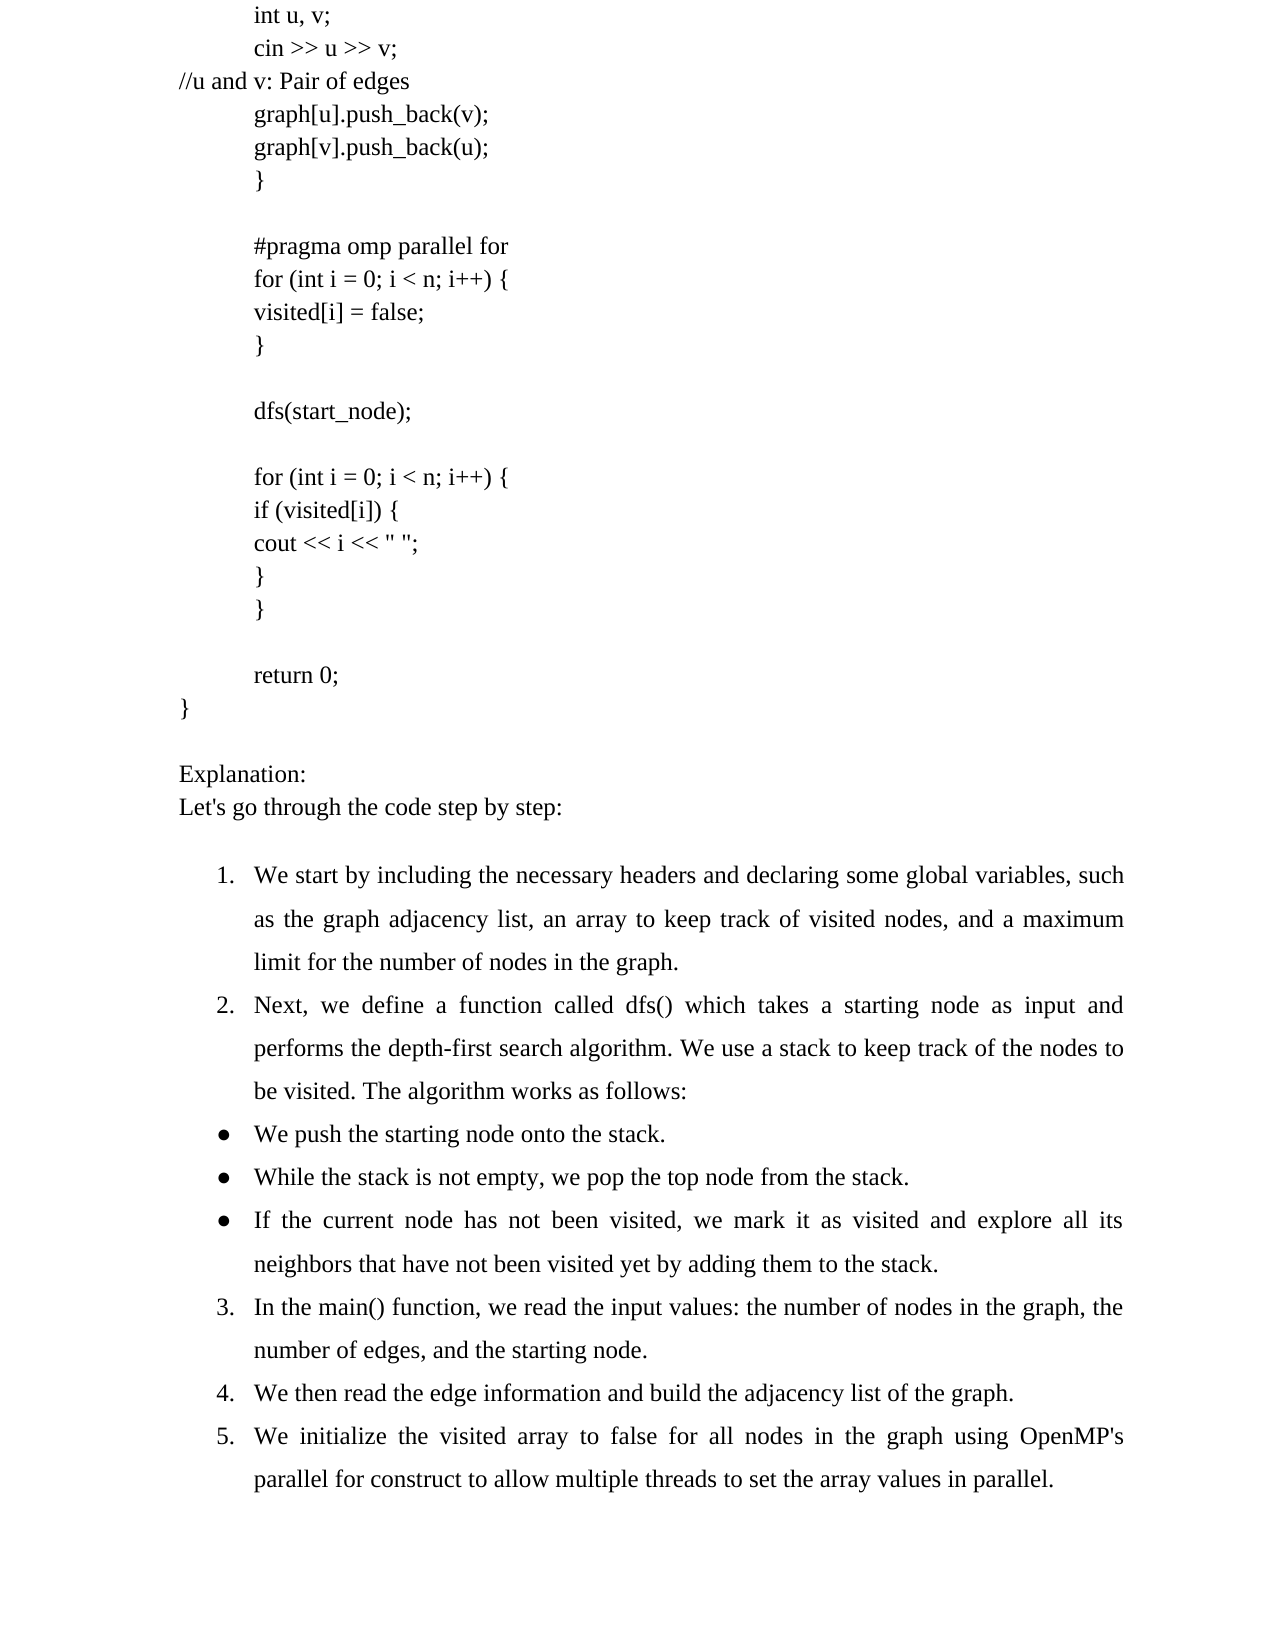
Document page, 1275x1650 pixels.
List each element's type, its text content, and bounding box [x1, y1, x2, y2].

text return 0; [178, 660, 1125, 689]
text //u and v: Pair of edges [178, 66, 1125, 95]
text int u, v; [178, 0, 1125, 29]
text dfs(start_node); [178, 396, 1125, 425]
text } [178, 330, 1125, 359]
text } [178, 561, 1125, 590]
list In the main() function, we read the input values: the number of nodes in the graph, the number of edges, and the starting node. [216, 1292, 1125, 1364]
list We then read the edge information and build the adjacency list of the graph. [216, 1378, 1125, 1407]
text for (int i = 0; i < n; i++) { [178, 462, 1125, 491]
text visited[i] = false; [178, 297, 1125, 326]
list Next, we define a function called dfs() which takes a starting node as input and performs the depth-first search algorithm. We use a stack to keep track of the nodes to be visited. The algorithm works as follows: [216, 990, 1125, 1105]
text } [178, 165, 1125, 194]
text graph[u].push_back(v); [178, 99, 1125, 128]
list We start by including the necessary headers and declaring some global variables, such as the graph adjacency list, an array to keep track of visited nodes, and a maximum limit for the number of nodes in the graph. [216, 861, 1125, 976]
text graph[v].push_back(u); [178, 132, 1125, 161]
text cin >> u >> v; [178, 33, 1125, 62]
text for (int i = 0; i < n; i++) { [178, 264, 1125, 293]
text Explanation: [178, 759, 1125, 788]
text #pragma omp parallel for [178, 231, 1125, 260]
text if (visited[i]) { [178, 495, 1125, 524]
text cout << i << " "; [178, 528, 1125, 557]
text } [178, 594, 1125, 623]
text Let's go through the code step by step: [178, 792, 1125, 821]
list While the stack is not empty, we pop the top node from the stack. [216, 1162, 1125, 1191]
text } [178, 693, 1125, 722]
list If the current node has not been visited, we mark it as visited and explore all its neighbors that have not been visited yet by adding them to the stack. [216, 1206, 1125, 1277]
list We initialize the visited array to false for all nodes in the graph using OpenMP's parallel for construct to allow multiple threads to set the array values in parallel. [216, 1421, 1125, 1493]
list We push the starting node onto the stack. [216, 1119, 1125, 1148]
